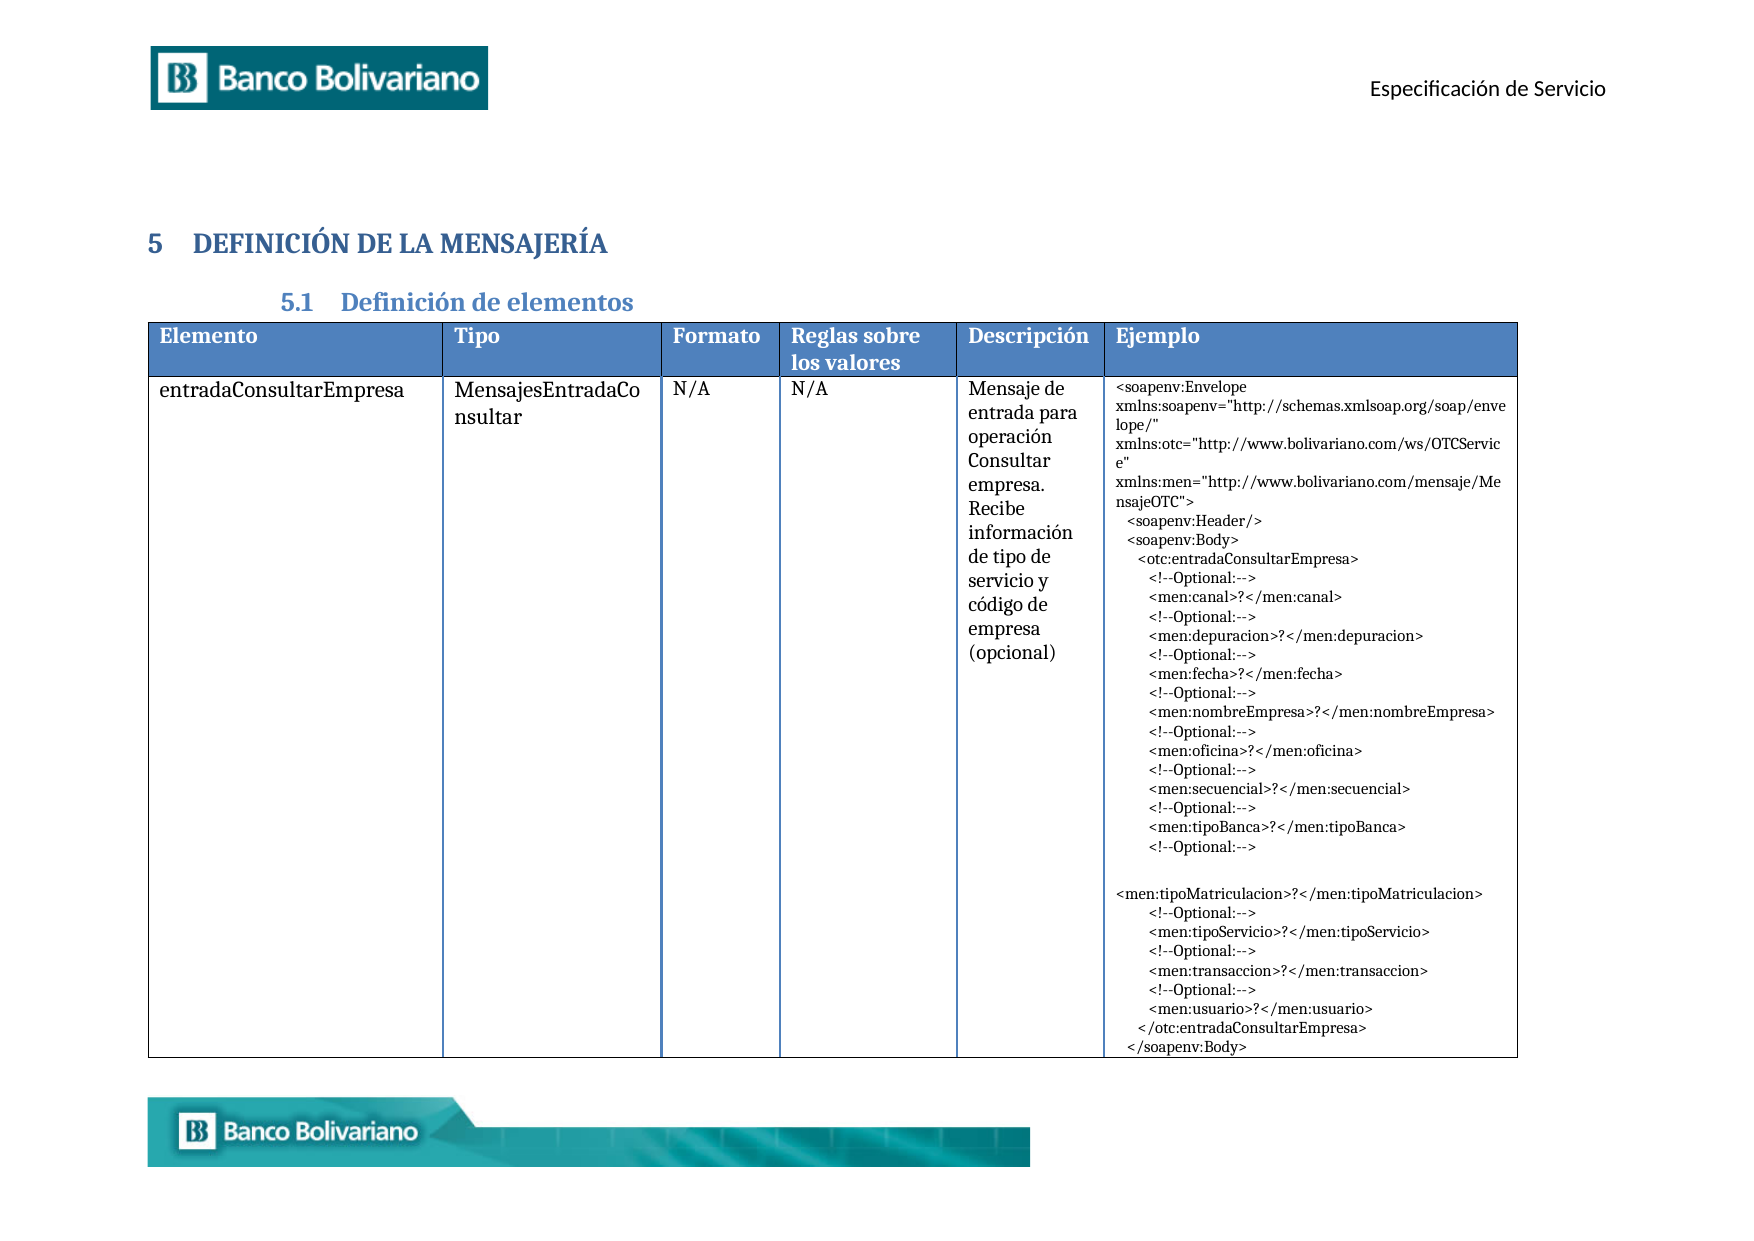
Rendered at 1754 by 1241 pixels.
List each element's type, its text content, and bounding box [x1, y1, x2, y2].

table_header Ejemplo [1105, 323, 1517, 376]
table_header Reglas sobre los valores [780, 323, 956, 376]
table_cell entradaConsultarEmpresa [149, 377, 442, 1057]
table_cell MensajesEntradaConsultar [444, 377, 660, 1057]
table_header Tipo [443, 323, 661, 376]
table_header Elemento [149, 323, 442, 376]
table_cell N/A [781, 377, 956, 1057]
table_cell Mensaje de entrada para operación Consultar empresa. Recibe información de tipo de servicio y código de empresa (opcional) [958, 377, 1103, 1057]
table_header Descripción [957, 323, 1104, 376]
subtitle DEFINICIÓN DE LA MENSAJERÍA [148, 227, 1606, 261]
table_cell N/A [663, 377, 779, 1057]
picture [150, 46, 489, 110]
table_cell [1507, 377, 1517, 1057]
subtitle Definición de elementos [281, 287, 1606, 318]
picture [147, 1095, 1031, 1167]
table_header Formato [662, 323, 779, 376]
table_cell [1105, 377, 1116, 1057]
